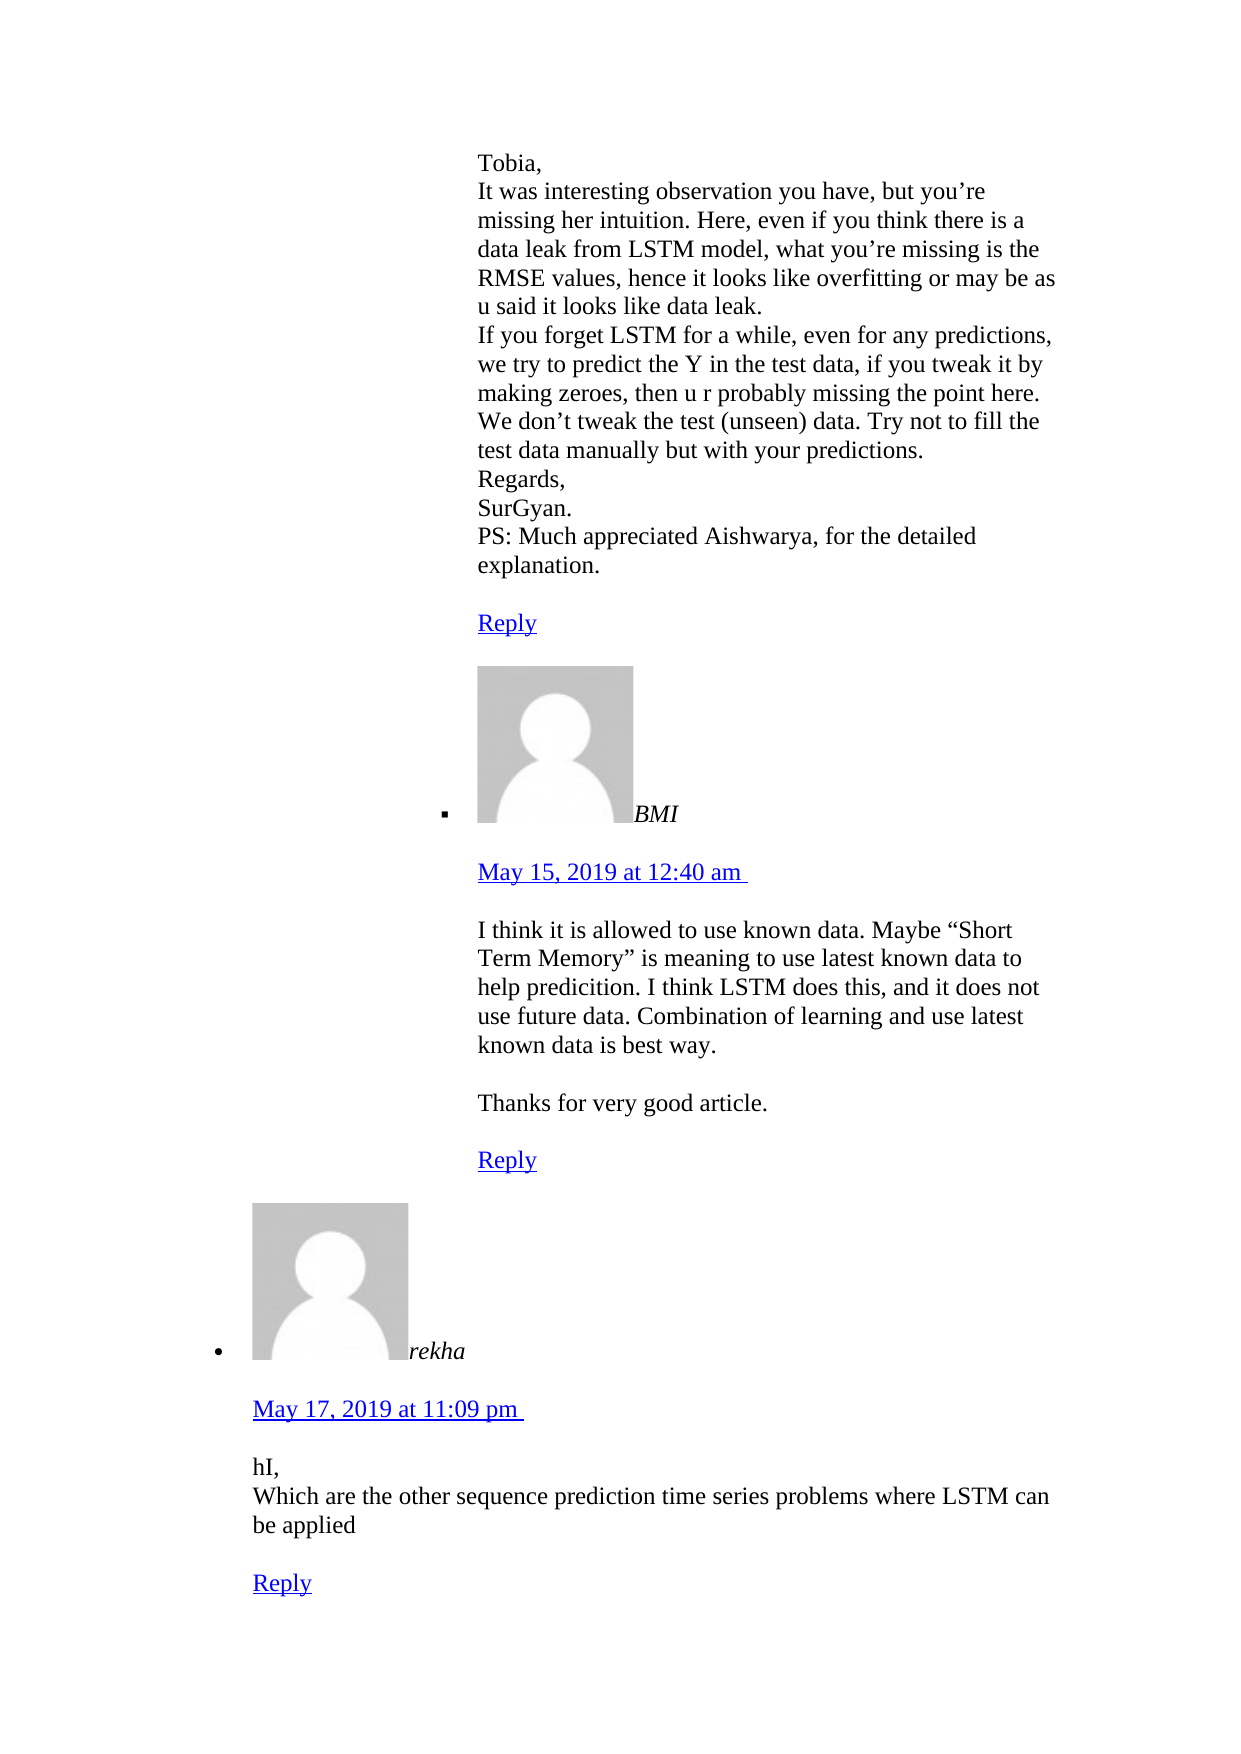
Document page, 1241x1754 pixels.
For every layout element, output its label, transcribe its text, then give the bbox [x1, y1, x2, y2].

text Reply [477, 608, 1063, 637]
list BMI [440, 666, 1063, 828]
text I think it is allowed to use known data. Maybe “Short Term Memory” is meaning to use latest known data to help predicition. I think LSTM does this, and it does not use future data. Combination of learning and use latest known data is best way. [477, 915, 1063, 1058]
text May 15, 2019 at 12:40 am [477, 857, 1063, 886]
list rekha [215, 1203, 1063, 1365]
text Thanks for very good article. [477, 1088, 1063, 1116]
text May 17, 2019 at 11:09 pm [252, 1394, 1063, 1423]
picture [477, 666, 634, 823]
text Reply [252, 1568, 1063, 1596]
text hI, Which are the other sequence prediction time series problems where LSTM can be applied [252, 1452, 1063, 1538]
picture [252, 1203, 409, 1360]
text Tobia, It was interesting observation you have, but you’re missing her intuition. Here, even if you think there is a data leak from LSTM model, what you’re missing is the RMSE values, hence it looks like overfitting or may be as u said it looks like data leak. If you forget LSTM for a while, even for any predictions, we try to predict the Y in the test data, if you tweak it by making zeroes, then u r probably missing the point here. We don’t tweak the test (unseen) data. Try not to fill the test data manually but with your predictions. Regards, SurGyan. PS: Much appreciated Aishwarya, for the detailed explanation. [477, 148, 1063, 579]
text Reply [477, 1146, 1063, 1174]
